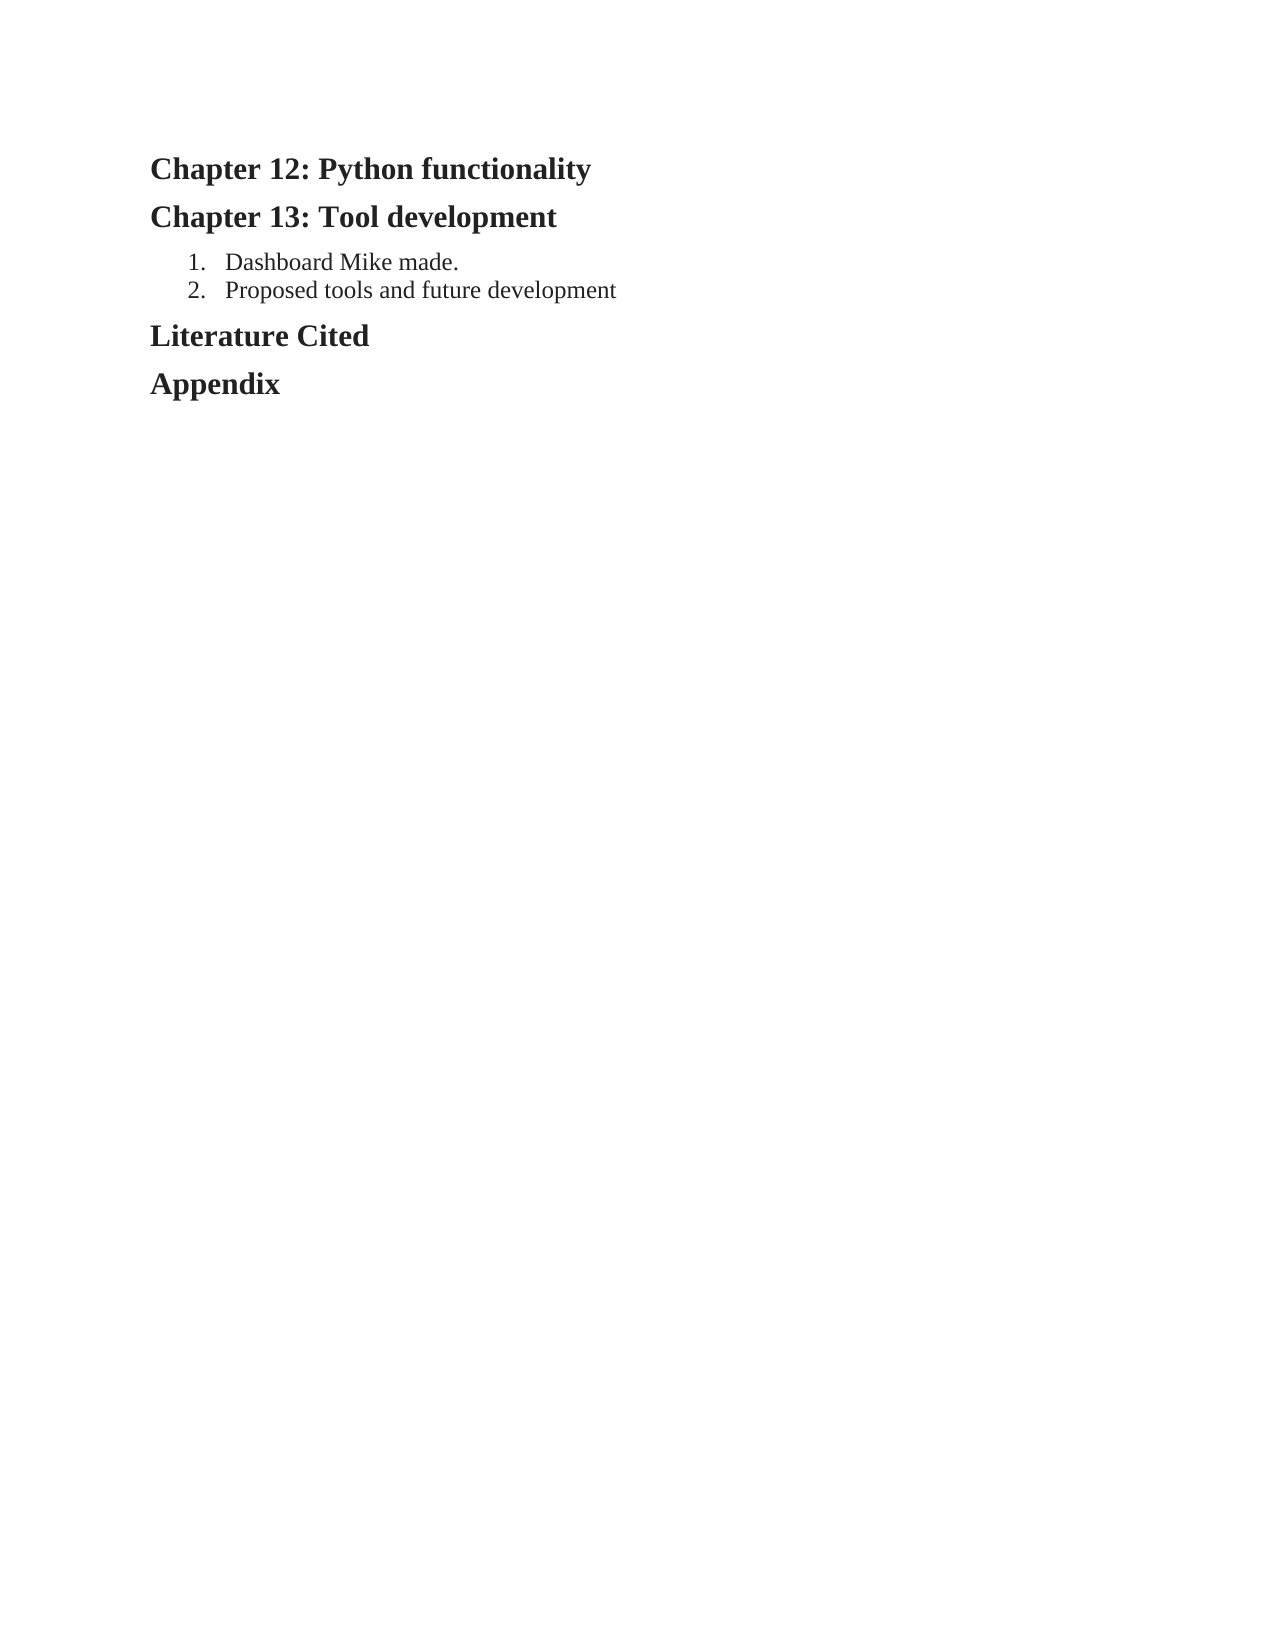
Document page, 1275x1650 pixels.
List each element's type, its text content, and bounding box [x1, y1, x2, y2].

text Chapter 12: Python functionality [150, 150, 1125, 186]
text Appendix [150, 365, 1125, 401]
list Dashboard Mike made. [187, 247, 1125, 276]
text Literature Cited [150, 317, 1125, 353]
list Proposed tools and future development [187, 276, 1125, 304]
text Chapter 13: Tool development [150, 198, 1125, 234]
